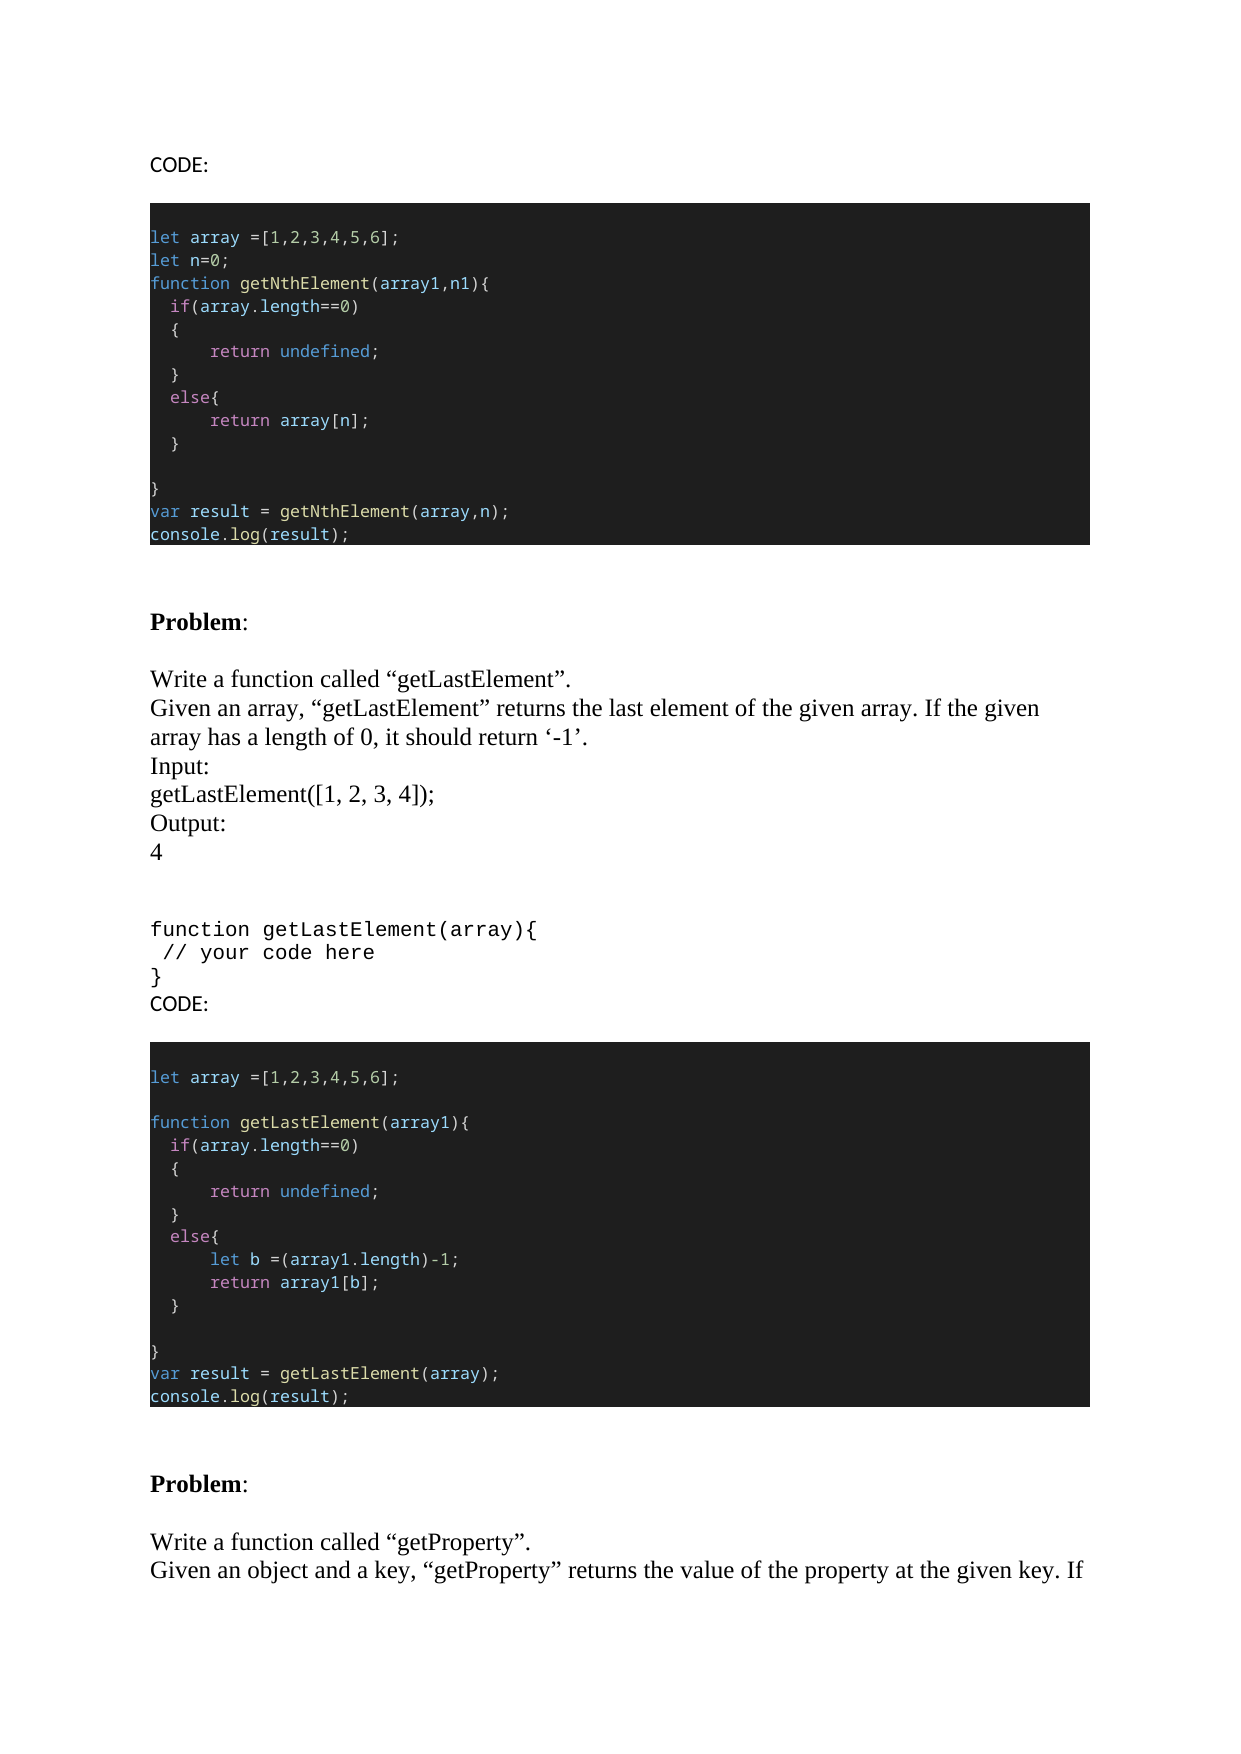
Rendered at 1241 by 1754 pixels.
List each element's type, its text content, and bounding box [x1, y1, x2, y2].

text return array1[b]; [150, 1271, 1090, 1293]
text var result = getLastElement(array); [150, 1362, 1090, 1385]
text } [150, 477, 1090, 499]
text } [150, 431, 1090, 454]
text var result = getNthElement(array,n); [150, 499, 1090, 522]
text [150, 1527, 1090, 1584]
text Write a function called “getLastElement”. Given an array, “getLastElement” returns the last element of the given array. If the given array has a length of 0, it should return ‘-1’. Input: getLastElement([1, 2, 3, 4]); Output: 4 [150, 664, 1090, 866]
text let b =(array1.length)-1; [150, 1248, 1090, 1271]
text function getLastElement(array){ // your code here } [150, 895, 1090, 989]
text function getNthElement(array1,n1){ [150, 271, 1090, 294]
text Problem: [150, 1469, 1090, 1498]
text { [150, 1157, 1090, 1179]
text } [150, 1293, 1090, 1316]
text console.log(result); [150, 1385, 1090, 1407]
text Problem: [150, 607, 1090, 635]
text console.log(result); [150, 522, 1090, 545]
text } [150, 1339, 1090, 1362]
text CODE: [150, 989, 1090, 1017]
text let n=0; [150, 249, 1090, 271]
text return undefined; [150, 340, 1090, 363]
text else{ [150, 1225, 1090, 1248]
text if(array.length==0) [150, 294, 1090, 317]
text return undefined; [150, 1179, 1090, 1202]
text } [150, 1202, 1090, 1225]
text { [150, 317, 1090, 340]
text if(array.length==0) [150, 1134, 1090, 1157]
text function getLastElement(array1){ [150, 1111, 1090, 1134]
text else{ [150, 386, 1090, 408]
text let array =[1,2,3,4,5,6]; [150, 226, 1090, 249]
text CODE: [150, 150, 1090, 178]
text return array[n]; [150, 408, 1090, 431]
text let array =[1,2,3,4,5,6]; [150, 1065, 1090, 1088]
text } [150, 363, 1090, 386]
